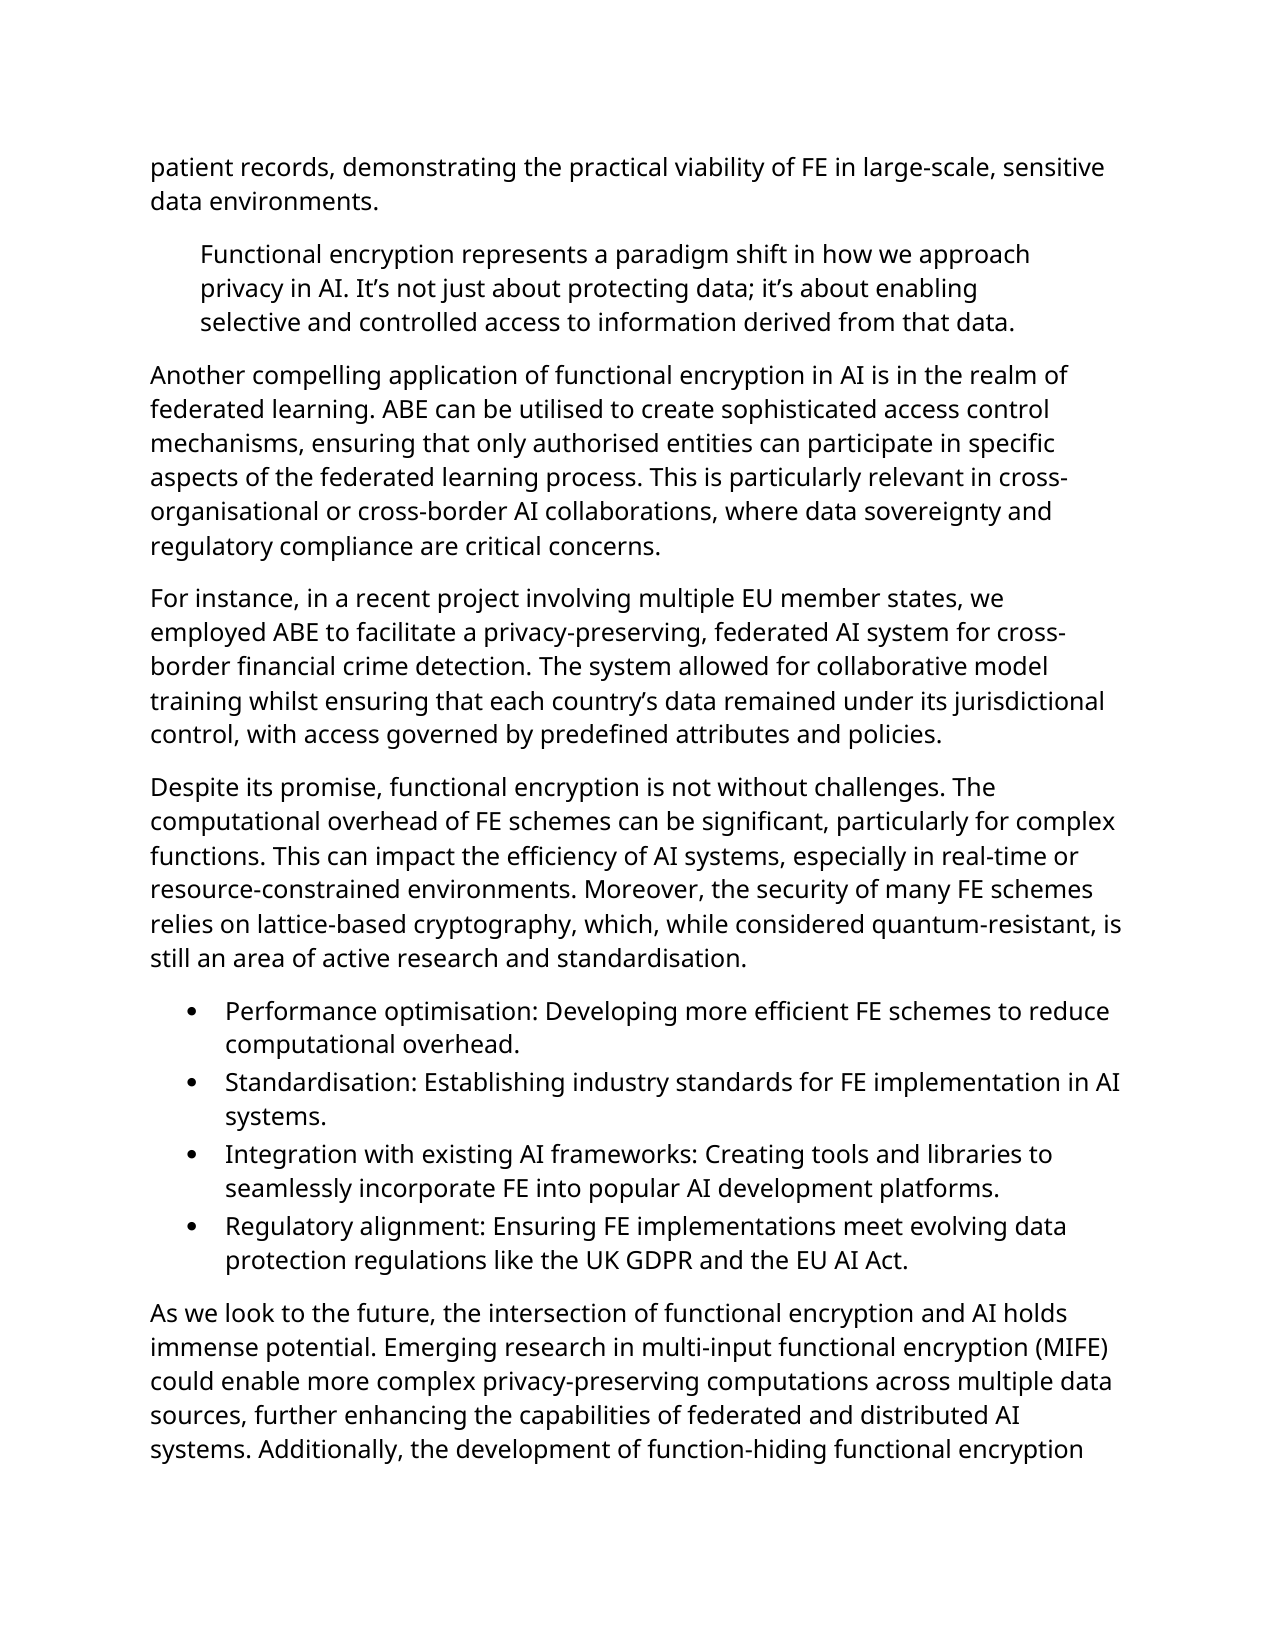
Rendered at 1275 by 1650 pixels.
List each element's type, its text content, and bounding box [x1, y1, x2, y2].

list Standardisation: Establishing industry standards for FE implementation in AI systems. [187, 1065, 1125, 1133]
list Regulatory alignment: Ensuring FE implementations meet evolving data protection regulations like the UK GDPR and the EU AI Act. [187, 1209, 1125, 1277]
list Performance optimisation: Developing more efficient FE schemes to reduce computational overhead. [187, 993, 1125, 1061]
text Another compelling application of functional encryption in AI is in the realm of federated learning. ABE can be utilised to create sophisticated access control mechanisms, ensuring that only authorised entities can participate in specific aspects of the federated learning process. This is particularly relevant in cross-organisational or cross-border AI collaborations, where data sovereignty and regulatory compliance are critical concerns. [150, 358, 1125, 562]
text For instance, in a recent project involving multiple EU member states, we employed ABE to facilitate a privacy-preserving, federated AI system for cross-border financial crime detection. The system allowed for collaborative model training whilst ensuring that each country’s data remained under its jurisdictional control, with access governed by predefined attributes and policies. [150, 581, 1125, 751]
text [150, 1296, 1125, 1466]
text Despite its promise, functional encryption is not without challenges. The computational overhead of FE schemes can be significant, particularly for complex functions. This can impact the efficiency of AI systems, especially in real-time or resource-constrained environments. Moreover, the security of many FE schemes relies on lattice-based cryptography, which, while considered quantum-resistant, is still an area of active research and standardisation. [150, 770, 1125, 974]
list Integration with existing AI frameworks: Creating tools and libraries to seamlessly incorporate FE into popular AI development platforms. [187, 1137, 1125, 1205]
text Functional encryption represents a paradigm shift in how we approach privacy in AI. It’s not just about protecting data; it’s about enabling selective and controlled access to information derived from that data. [200, 237, 1075, 339]
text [150, 150, 1125, 218]
